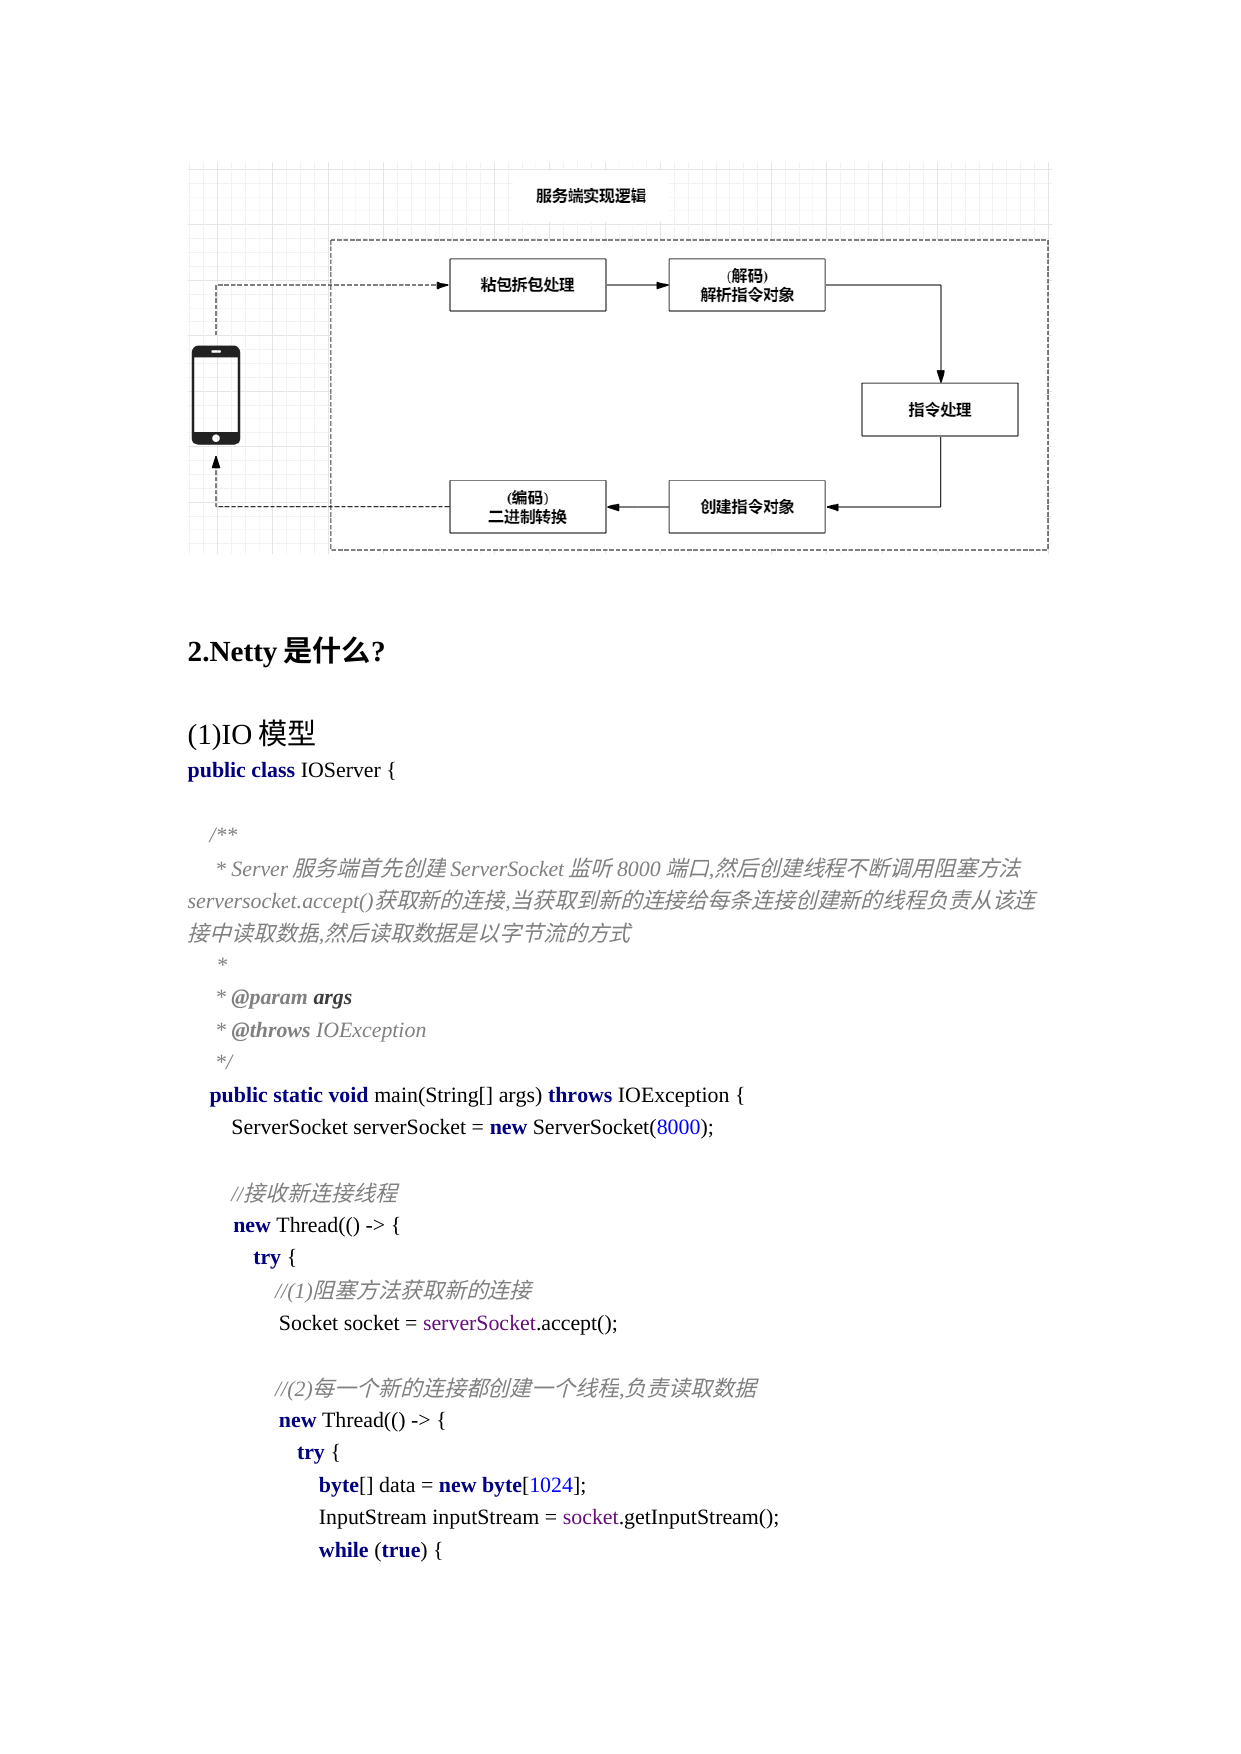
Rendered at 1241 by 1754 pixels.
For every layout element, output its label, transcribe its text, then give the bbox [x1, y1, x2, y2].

picture [187, 162, 1053, 554]
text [187, 753, 1053, 1566]
subtitle 2.Netty是什么? [187, 617, 1053, 682]
text (1)IO模型 [187, 711, 1053, 753]
